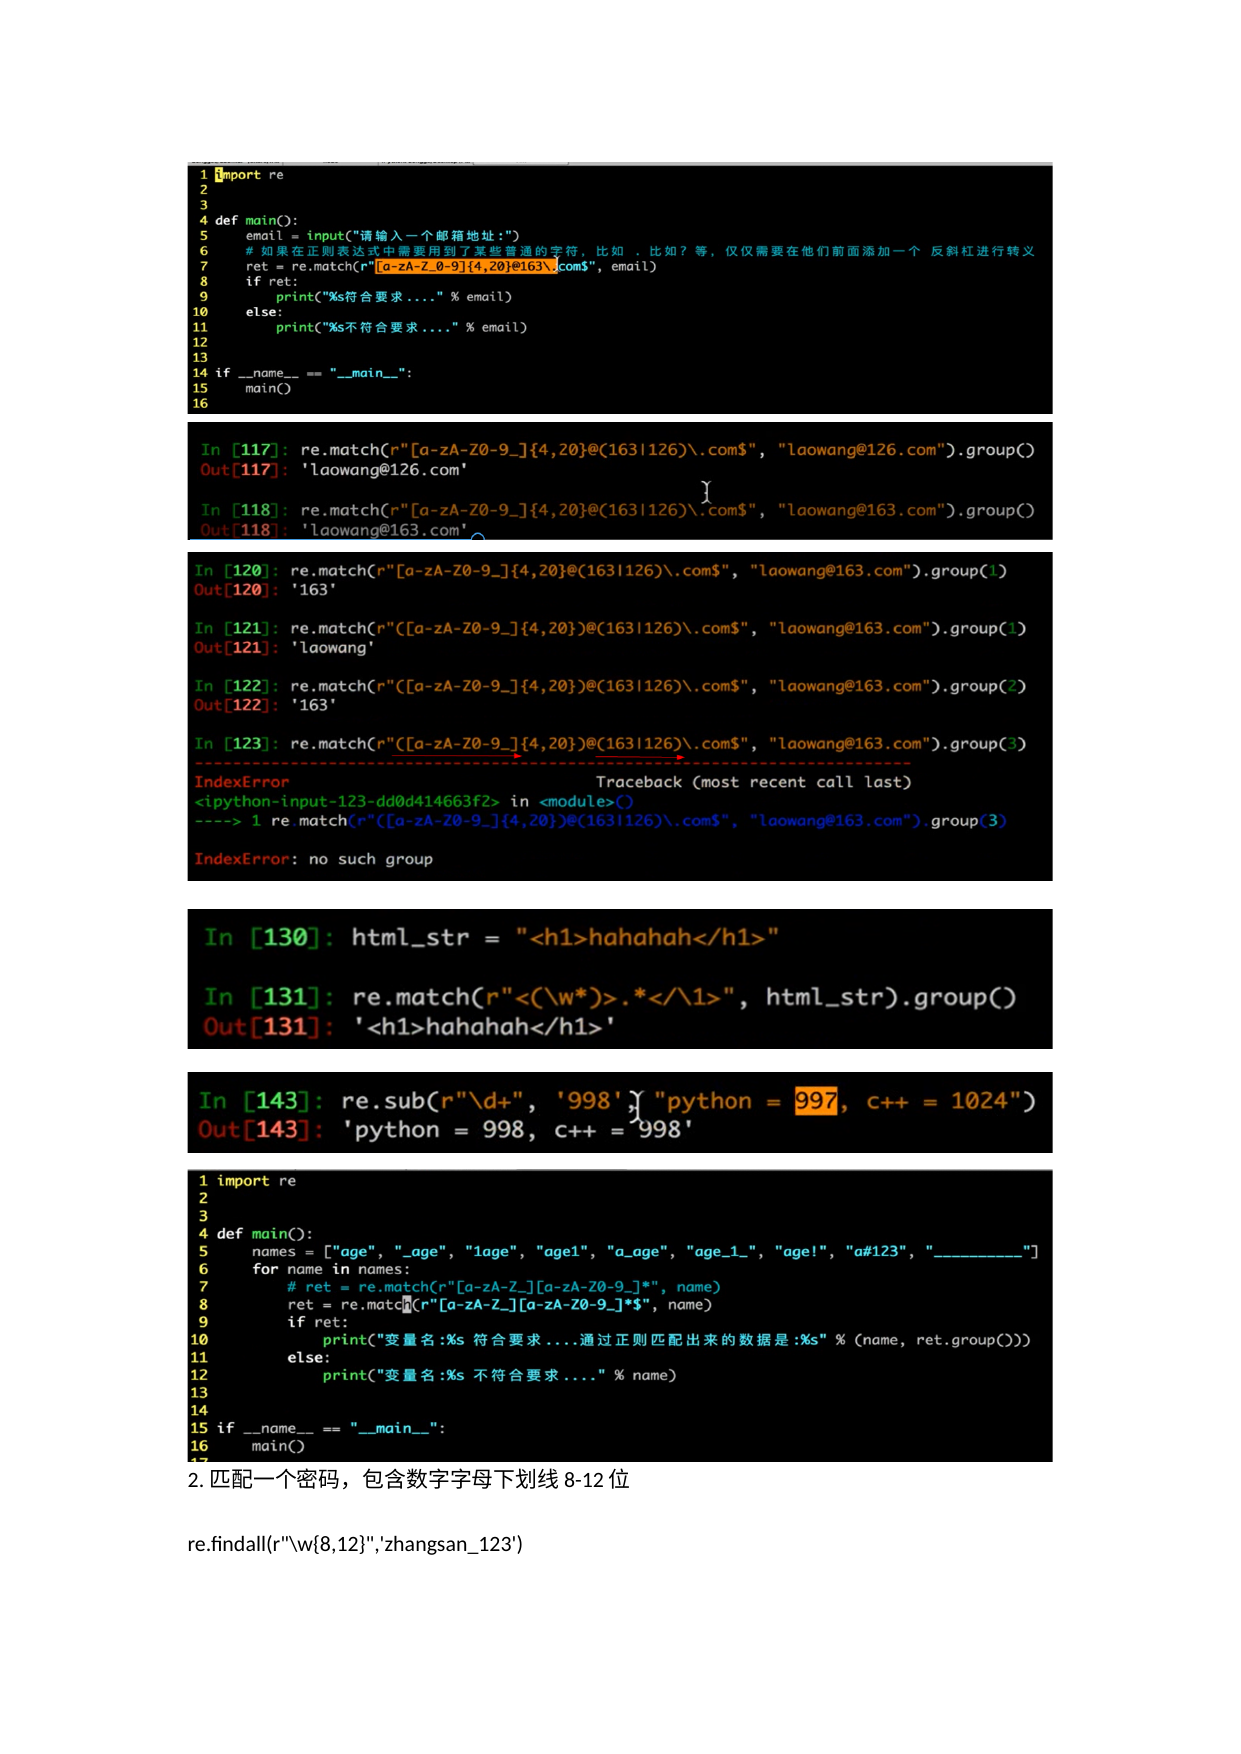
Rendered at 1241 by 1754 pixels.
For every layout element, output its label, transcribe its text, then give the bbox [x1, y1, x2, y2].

picture [187, 162, 1053, 414]
picture [187, 422, 1053, 540]
text re.findall(r"\w{8,12}",'zhangsan_123') [187, 1527, 1053, 1559]
picture [187, 552, 1053, 881]
picture [187, 909, 1053, 1049]
picture [187, 1072, 1053, 1153]
picture [187, 1169, 1053, 1462]
text 2. 匹配一个密码，包含数字字母下划线 8-12位 [187, 1462, 1053, 1494]
